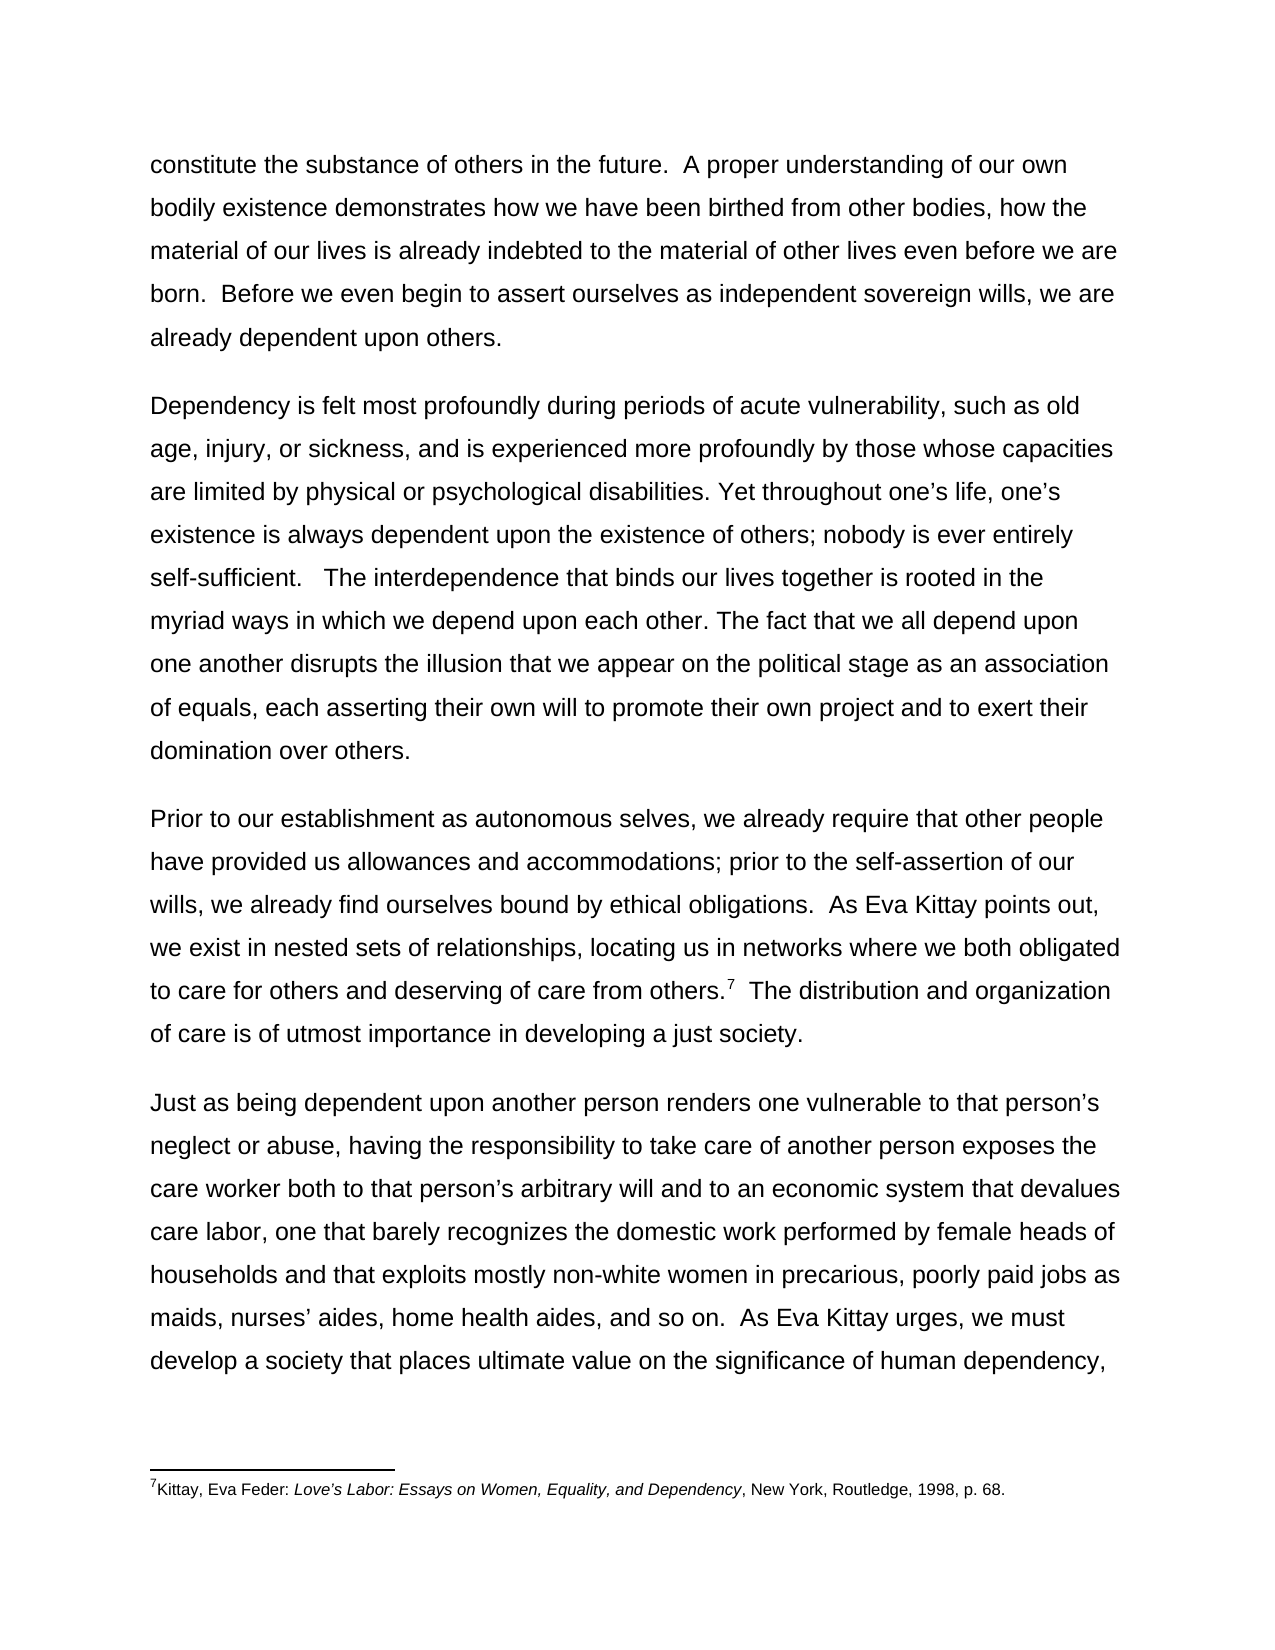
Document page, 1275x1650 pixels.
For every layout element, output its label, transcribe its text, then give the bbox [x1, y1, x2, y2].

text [150, 150, 1125, 351]
text Prior to our establishment as autonomous selves, we already require that other people have provided us allowances and accommodations; prior to the self-assertion of our wills, we already find ourselves bound by ethical obligations. As Eva Kittay points out, we exist in nested sets of relationships, locating us in networks where we both obligated to care for others and deserving of care from others. The distribution and organization of care is of utmost importance in developing a just society. [150, 804, 1125, 1048]
text Dependency is felt most profoundly during periods of acute vulnerability, such as old age, injury, or sickness, and is experienced more profoundly by those whose capacities are limited by physical or psychological disabilities. Yet throughout one’s life, one’s existence is always dependent upon the existence of others; nobody is ever entirely self-sufficient. The interdependence that binds our lives together is rooted in the myriad ways in which we depend upon each other. The fact that we all depend upon one another disrupts the illusion that we appear on the political stage as an association of equals, each asserting their own will to promote their own project and to exert their domination over others. [150, 391, 1125, 764]
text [150, 1087, 1125, 1375]
